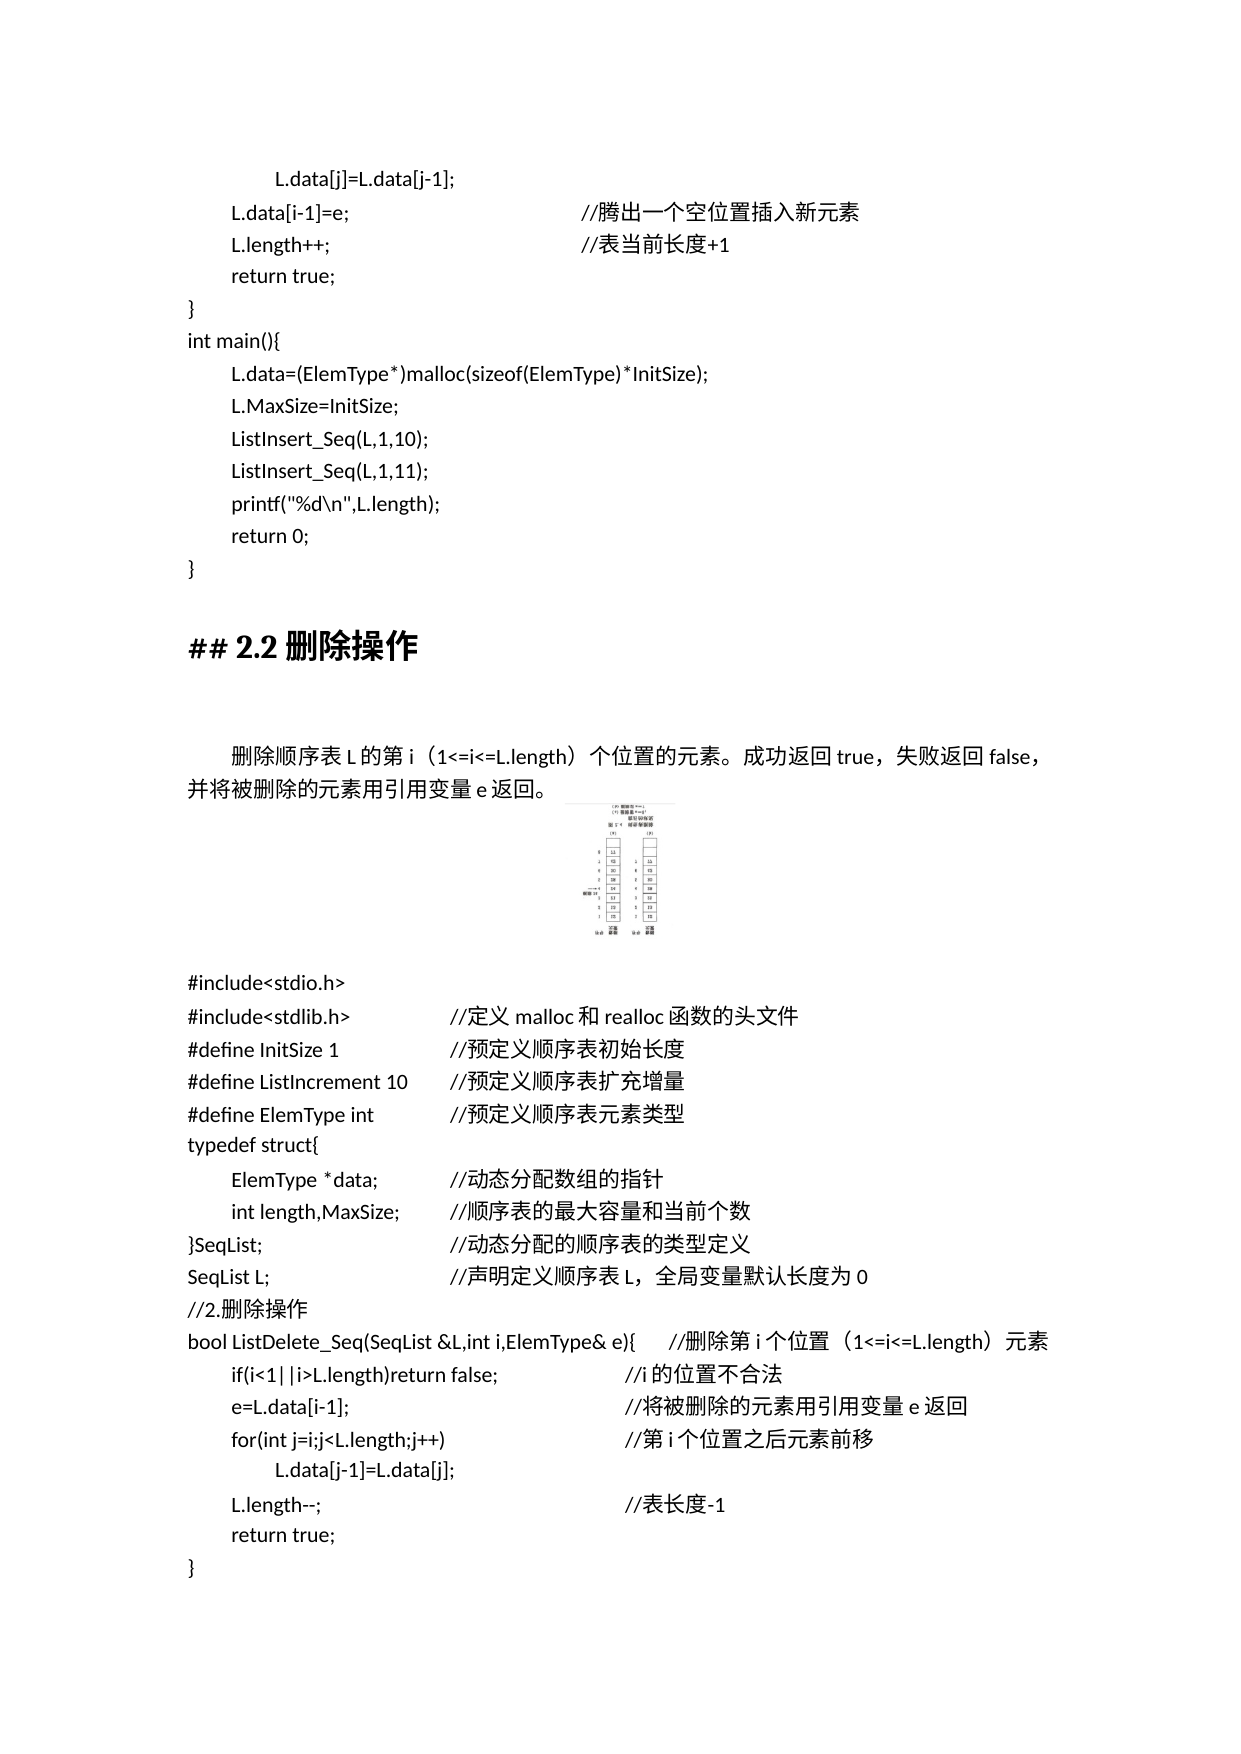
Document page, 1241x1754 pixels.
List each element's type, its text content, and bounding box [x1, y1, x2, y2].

text 删除顺序表L的第i（1<=i<=L.length）个位置的元素。成功返回true，失败返回false，并将被删除的元素用引用变量e返回。 [187, 739, 1053, 804]
text e=L.data[i-1]; //将被删除的元素用引用变量e返回 [187, 1389, 1053, 1421]
text L.length++; //表当前长度+1 [187, 227, 1053, 259]
text } [187, 552, 1053, 584]
text } [187, 1551, 1053, 1584]
text ListInsert_Seq(L,1,11); [187, 454, 1053, 487]
text } [187, 292, 1053, 324]
text SeqList L; //声明定义顺序表L，全局变量默认长度为0 [187, 1259, 1053, 1291]
text #include<stdio.h> [187, 966, 1053, 999]
text #include<stdlib.h> //定义malloc和realloc函数的头文件 [187, 999, 1053, 1031]
text L.data[i-1]=e; //腾出一个空位置插入新元素 [187, 194, 1053, 227]
text L.MaxSize=InitSize; [187, 389, 1053, 422]
text if(i<1||i>L.length)return false; //i的位置不合法 [187, 1356, 1053, 1389]
text L.data=(ElemType*)malloc(sizeof(ElemType)*InitSize); [187, 357, 1053, 389]
text ListInsert_Seq(L,1,10); [187, 422, 1053, 454]
text #define InitSize 1 //预定义顺序表初始长度 [187, 1031, 1053, 1064]
text return true; [187, 259, 1053, 292]
picture [564, 803, 676, 939]
text #define ElemType int //预定义顺序表元素类型 [187, 1096, 1053, 1129]
text #define ListIncrement 10 //预定义顺序表扩充增量 [187, 1064, 1053, 1096]
text }SeqList; //动态分配的顺序表的类型定义 [187, 1226, 1053, 1259]
text typedef struct{ [187, 1129, 1053, 1161]
text bool ListDelete_Seq(SeqList &L,int i,ElemType& e){ //删除第i个位置（1<=i<=L.length）元素 [187, 1324, 1053, 1356]
text int length,MaxSize; //顺序表的最大容量和当前个数 [187, 1194, 1053, 1226]
text int main(){ [187, 324, 1053, 357]
text printf("%d\n",L.length); [187, 487, 1053, 519]
text for(int j=i;j<L.length;j++) //第i个位置之后元素前移 [187, 1421, 1053, 1454]
text return 0; [187, 519, 1053, 552]
text ElemType *data; //动态分配数组的指针 [187, 1161, 1053, 1194]
text L.data[j]=L.data[j-1]; [187, 162, 1053, 194]
text return true; [187, 1519, 1053, 1551]
text L.data[j-1]=L.data[j]; [187, 1454, 1053, 1486]
text L.length--; //表长度-1 [187, 1486, 1053, 1519]
text //2.删除操作 [187, 1291, 1053, 1324]
subtitle ## 2.2 删除操作 [187, 612, 1053, 677]
